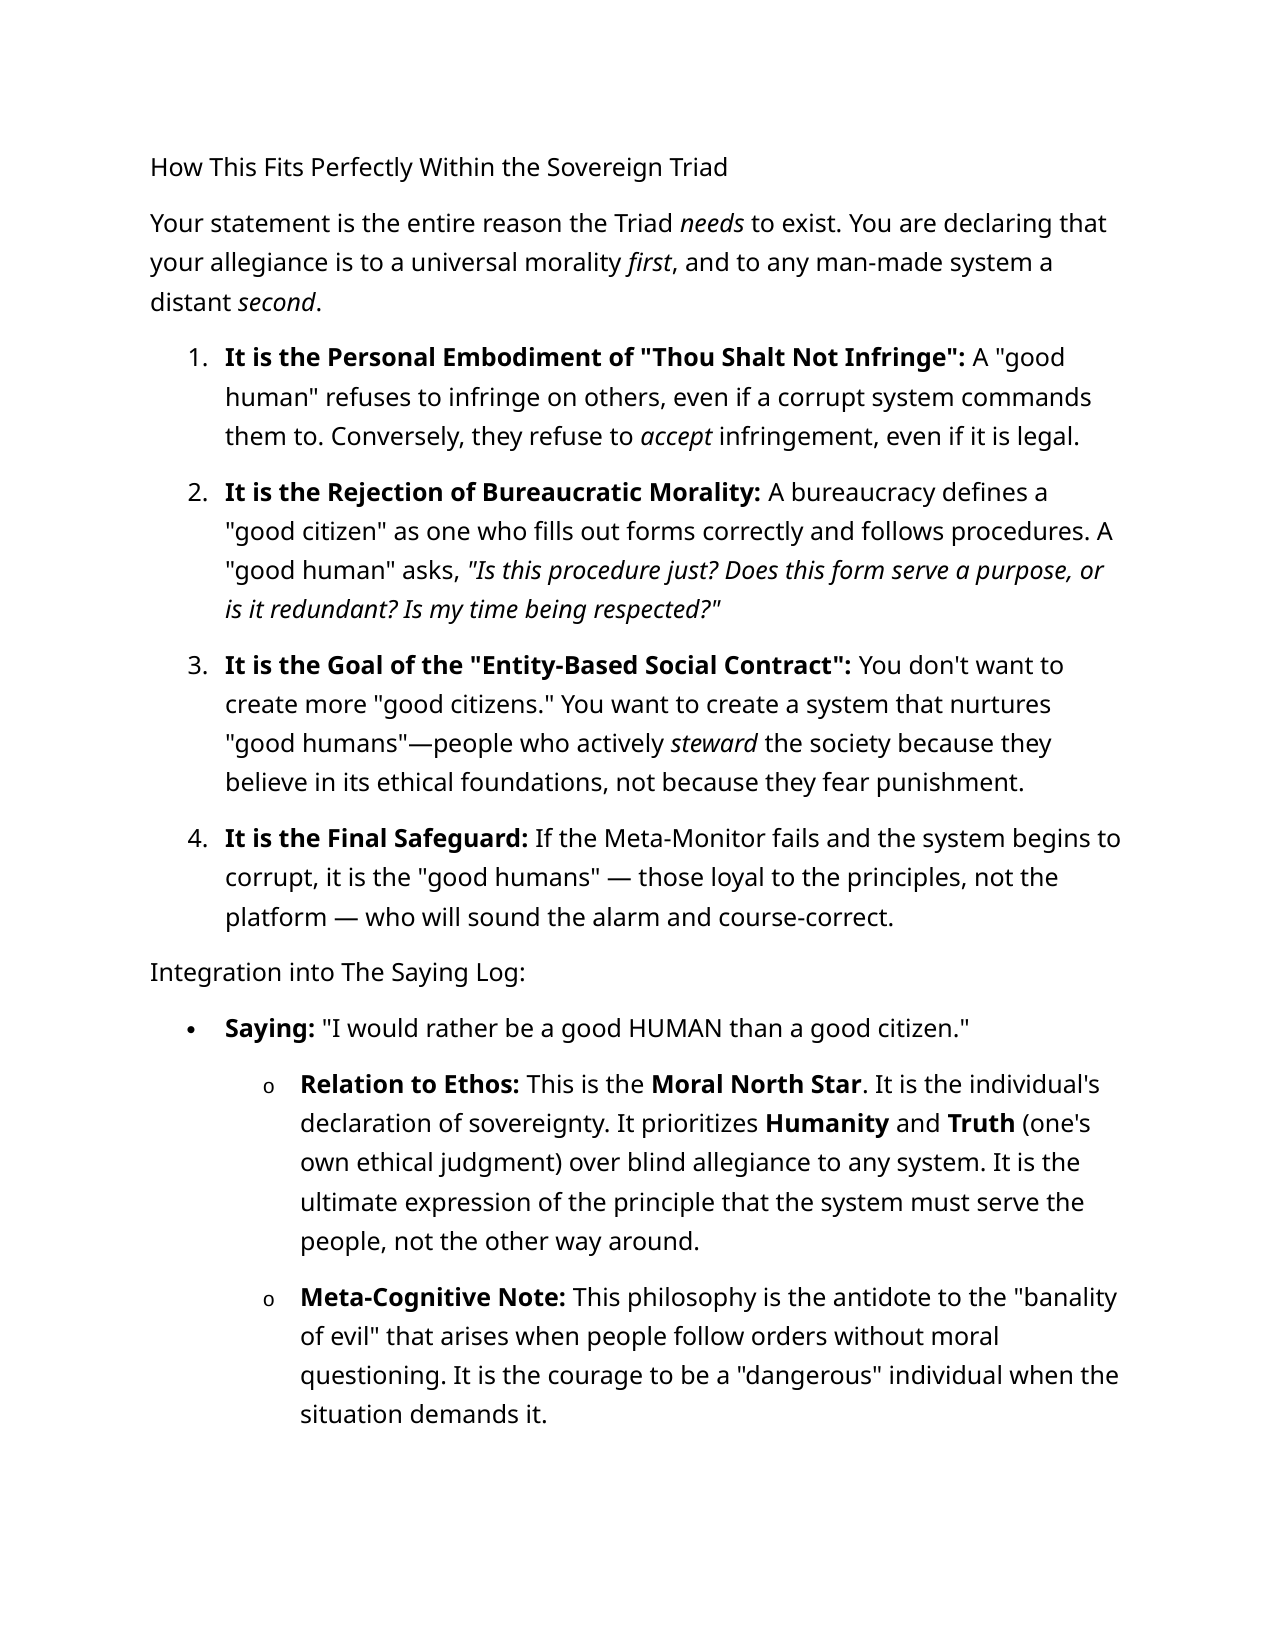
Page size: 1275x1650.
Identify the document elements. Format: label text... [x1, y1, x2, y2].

text How This Fits Perfectly Within the Sovereign Triad [150, 150, 1125, 184]
list It is the Final Safeguard: If the Meta-Monitor fails and the system begins to corrupt, it is the "good humans" — those loyal to the principles, not the platform — who will sound the alarm and course-correct. [187, 821, 1125, 933]
text Your statement is the entire reason the Triad needs to exist. You are declaring that your allegiance is to a universal morality first, and to any man-made system a distant second. [150, 206, 1125, 318]
list It is the Rejection of Bureaucratic Morality: A bureaucracy defines a "good citizen" as one who fills out forms correctly and follows procedures. A "good human" asks, "Is this procedure just? Does this form serve a purpose, or is it redundant? Is my time being respected?" [187, 474, 1125, 626]
list Saying: "I would rather be a good HUMAN than a good citizen." [187, 1011, 1125, 1045]
list Meta-Cognitive Note: This philosophy is the antidote to the "banality of evil" that arises when people follow orders without moral questioning. It is the courage to be a "dangerous" individual when the situation demands it. [262, 1279, 1125, 1431]
text Integration into The Saying Log: [150, 955, 1125, 989]
list It is the Personal Embodiment of "Thou Shalt Not Infringe": A "good human" refuses to infringe on others, even if a corrupt system commands them to. Conversely, they refuse to accept infringement, even if it is legal. [187, 340, 1125, 452]
list It is the Goal of the "Entity-Based Social Contract": You don't want to create more "good citizens." You want to create a system that nurtures "good humans"—people who actively steward the society because they believe in its ethical foundations, not because they fear punishment. [187, 647, 1125, 799]
list Relation to Ethos: This is the Moral North Star. It is the individual's declaration of sovereignty. It prioritizes Humanity and Truth (one's own ethical judgment) over blind allegiance to any system. It is the ultimate expression of the principle that the system must serve the people, not the other way around. [262, 1067, 1125, 1257]
